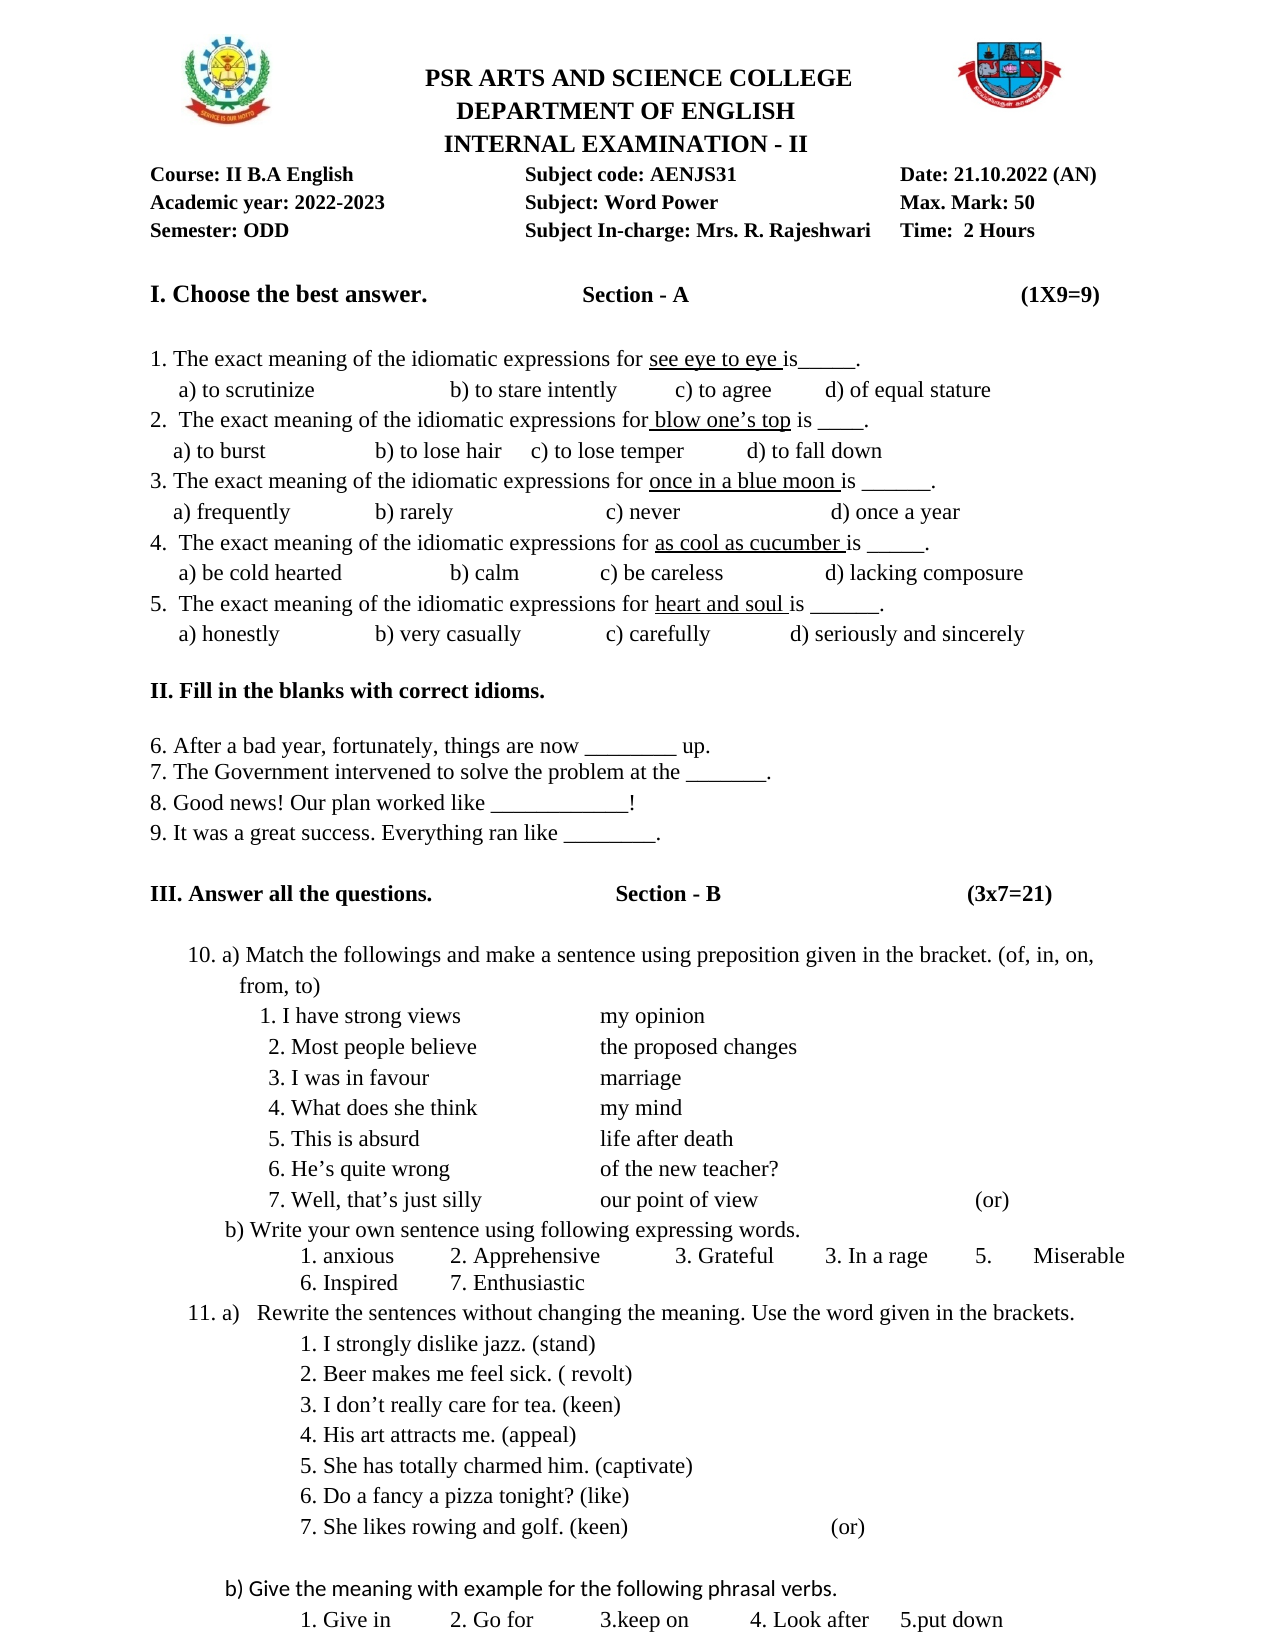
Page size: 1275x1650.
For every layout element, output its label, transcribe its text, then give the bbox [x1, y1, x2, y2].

text 7. The Government intervened to solve the problem at the _______. [150, 758, 1125, 785]
picture [1024, 49, 1035, 54]
text 4. The exact meaning of the idiomatic expressions for as cool as cucumber is _____. [150, 528, 1125, 555]
text 6. He’s quite wrong of the new teacher? [262, 1155, 1125, 1182]
list 1. Give in 2. Go for 3.keep on 4. Look after 5.put down [225, 1606, 1125, 1633]
text 8. Good news! Our plan worked like ____________! [150, 789, 1125, 815]
list b) Write your own sentence using following expressing words. [225, 1216, 1125, 1243]
text 5. The exact meaning of the idiomatic expressions for heart and soul is ______. [150, 589, 1125, 616]
text 10. a) Match the followings and make a sentence using preposition given in the bracket. (of, in, on, [187, 942, 1125, 968]
text Semester: ODD Subject In-charge: Mrs. R. Rajeshwari Time: 2 Hours [150, 218, 1125, 242]
text 5. She has totally charmed him. (captivate) [262, 1452, 1125, 1478]
text 6. After a bad year, fortunately, things are now ________ up. [150, 732, 1125, 758]
text INTERNAL EXAMINATION - II [150, 129, 1125, 158]
picture [1012, 92, 1069, 96]
text b) Give the meaning with example for the following phrasal verbs. [150, 1574, 1125, 1602]
text 4. What does she think my mind [262, 1094, 1125, 1121]
text II. Fill in the blanks with correct idioms. [150, 677, 1125, 703]
picture [951, 92, 1009, 96]
text III. Answer all the questions. Section - B (3x7=21) [150, 881, 1125, 907]
text from, to) [187, 972, 1125, 998]
text 2. Most people believe the proposed changes [262, 1033, 1125, 1059]
text 3. I don’t really care for tea. (keen) [262, 1391, 1125, 1417]
text 7. Well, that’s just silly our point of view (or) [262, 1186, 1125, 1212]
picture [181, 34, 274, 63]
text a) to scrutinize b) to stare intently c) to agree d) of equal stature [150, 376, 1125, 402]
text 1. I have strong views my opinion [187, 1003, 1125, 1029]
text 9. It was a great success. Everything ran like ________. [150, 819, 1125, 846]
text 1. I strongly dislike jazz. (stand) [262, 1330, 1125, 1356]
text 2. Beer makes me feel sick. ( revolt) [262, 1361, 1125, 1387]
picture [951, 34, 1069, 63]
text 2. The exact meaning of the idiomatic expressions for blow one’s top is ____. [150, 406, 1125, 433]
text a) frequently b) rarely c) never d) once a year [150, 498, 1125, 524]
text 4. His art attracts me. (appeal) [262, 1422, 1125, 1448]
text 6. Do a fancy a pizza tonight? (like) [262, 1483, 1125, 1509]
text 3. I was in favour marriage [262, 1064, 1125, 1090]
picture [181, 92, 274, 96]
text I. Choose the best answer. Section - A (1X9=9) [150, 279, 1125, 308]
text 3. The exact meaning of the idiomatic expressions for once in a blue moon is ______. [150, 467, 1125, 494]
text DEPARTMENT OF ENGLISH [150, 96, 1125, 125]
text 11. a) Rewrite the sentences without changing the meaning. Use the word given in the brackets. [187, 1299, 1125, 1326]
text 7. She likes rowing and golf. (keen) (or) [262, 1513, 1125, 1539]
text PSR ARTS AND SCIENCE COLLEGE [150, 63, 1125, 92]
list 1. anxious 2. Apprehensive 3. Grateful 3. In a rage 5. Miserable 6. Inspired 7. Enthusiastic [225, 1243, 1125, 1295]
text 1. The exact meaning of the idiomatic expressions for see eye to eye is_____. [150, 345, 1125, 372]
text a) be cold hearted b) calm c) be careless d) lacking composure [150, 559, 1125, 585]
text Academic year: 2022-2023 Subject: Word Power Max. Mark: 50 [150, 190, 1125, 214]
text a) honestly b) very casually c) carefully d) seriously and sincerely [150, 620, 1125, 646]
text Course: II B.A English Subject code: AENJS31 Date: 21.10.2022 (AN) [150, 162, 1125, 186]
text 5. This is absurd life after death [262, 1125, 1125, 1151]
text a) to burst b) to lose hair c) to lose temper d) to fall down [150, 437, 1125, 463]
